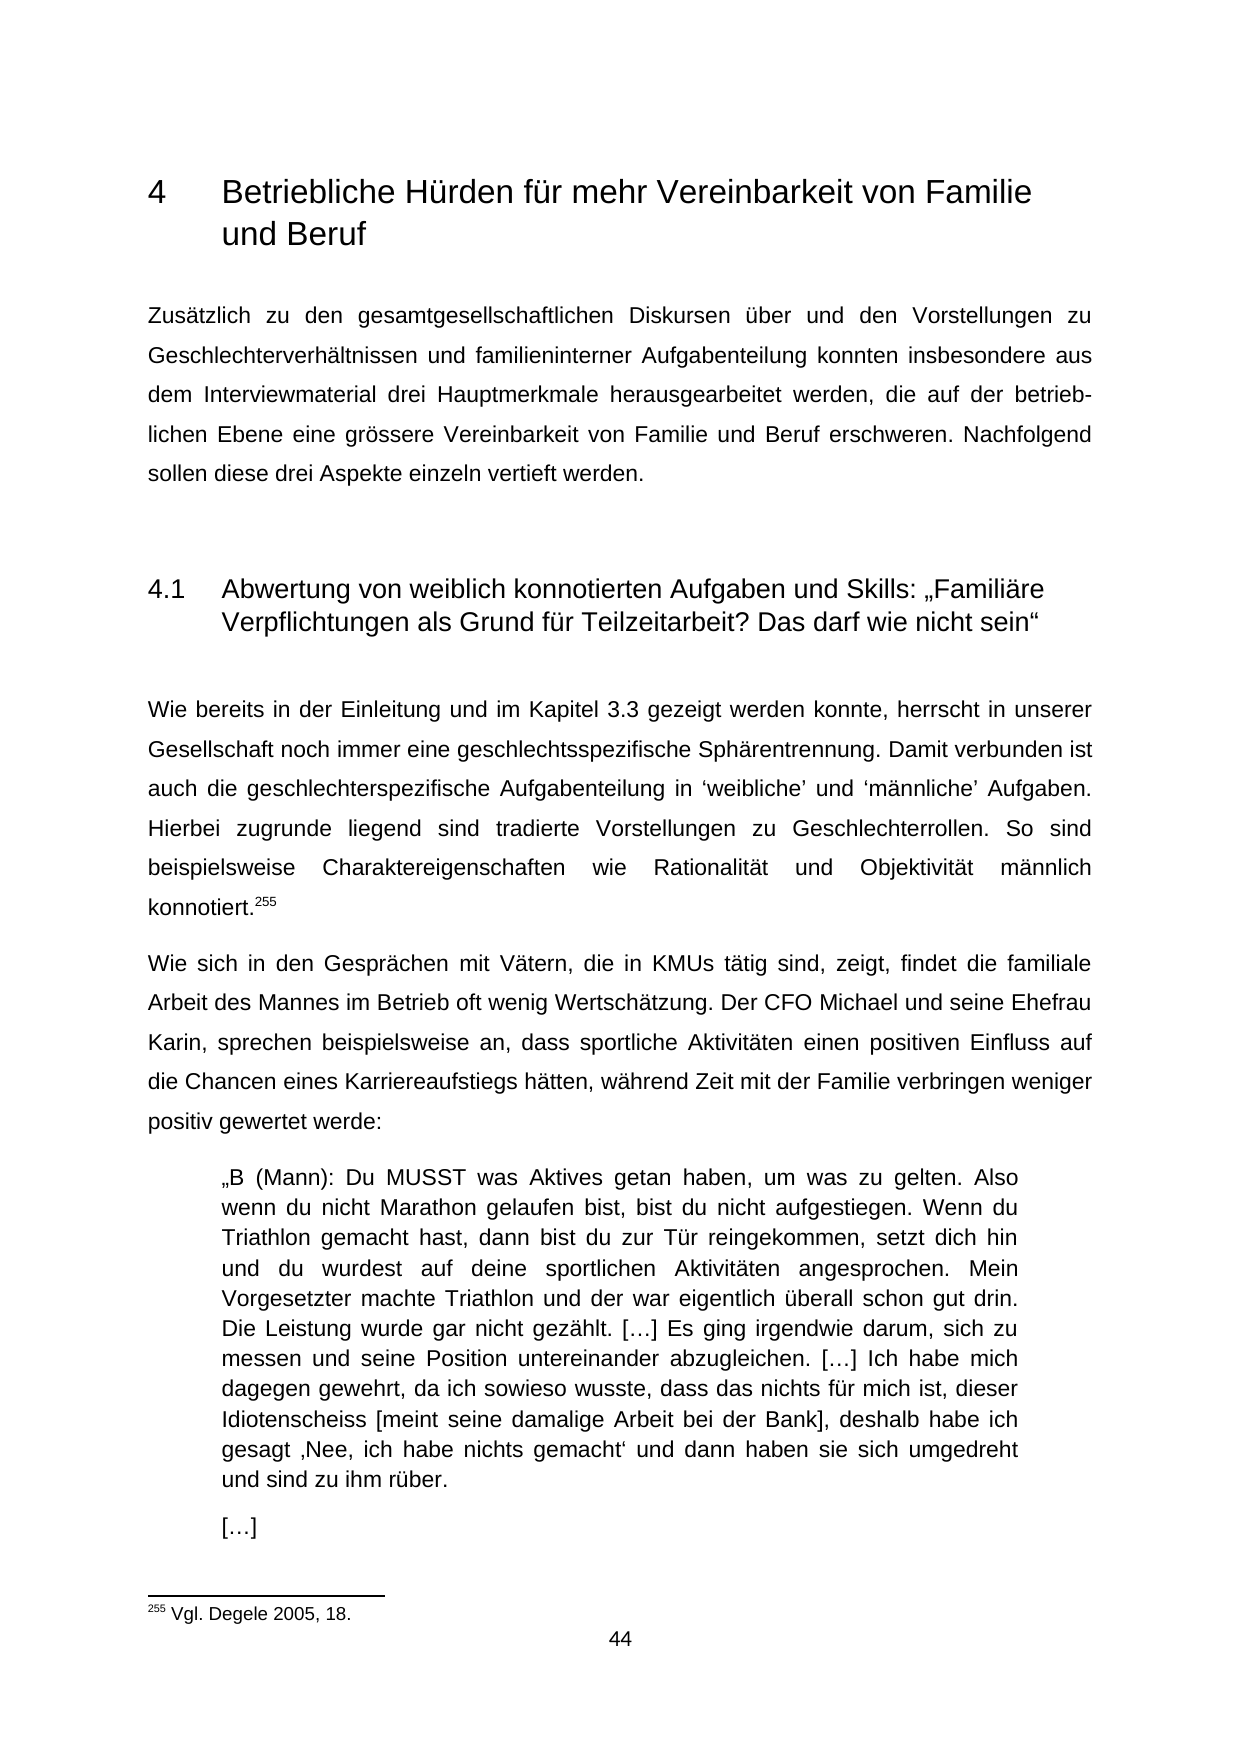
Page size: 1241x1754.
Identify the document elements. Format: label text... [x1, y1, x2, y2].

text […] [221, 1513, 1019, 1539]
text Wie sich in den Gesprächen mit Vätern, die in KMUs tätig sind, zeigt, findet die familiale Arbeit des Mannes im Betrieb oft wenig Wertschätzung. Der CFO Michael und seine Ehefrau Karin, sprechen beispielsweise an, dass sportliche Aktivitäten einen positiven Einfluss auf die Chancen eines Karriereaufstiegs hätten, während Zeit mit der Familie verbringen weniger positiv gewertet werde: [148, 950, 1093, 1134]
subtitle 4.1 Abwertung von weiblich konnotierten Aufgaben und Skills: „Familiäre Verpflichtungen als Grund für Teilzeitarbeit? Das darf wie nicht sein“ [148, 573, 1093, 638]
subtitle 4 Betriebliche Hürden für mehr Vereinbarkeit von Familie und Beruf [148, 173, 1093, 252]
text „B (Mann): Du MUSST was Aktives getan haben, um was zu gelten. Also wenn du nicht Marathon gelaufen bist, bist du nicht aufgestiegen. Wenn du Triathlon gemacht hast, dann bist du zur Tür reingekommen, setzt dich hin und du wurdest auf deine sportlichen Aktivitäten angesprochen. Mein Vorgesetzter machte Triathlon und der war eigentlich überall schon gut drin. Die Leistung wurde gar nicht gezählt. […] Es ging irgendwie darum, sich zu messen und seine Position untereinander abzugleichen. […] Ich habe mich dagegen gewehrt, da ich sowieso wusste, dass das nichts für mich ist, dieser Idiotenscheiss [meint seine damalige Arbeit bei der Bank], deshalb habe ich gesagt ‚Nee, ich habe nichts gemacht‘ und dann haben sie sich umgedreht und sind zu ihm rüber. [221, 1164, 1019, 1492]
text Zusätzlich zu den gesamtgesellschaftlichen Diskursen über und den Vorstellungen zu Geschlechterverhältnissen und familieninterner Aufgabenteilung konnten insbesondere aus dem Interviewmaterial drei Hauptmerkmale herausgearbeitet werden, die auf der betrieb-lichen Ebene eine grössere Vereinbarkeit von Familie und Beruf erschweren. Nachfolgend sollen diese drei Aspekte einzeln vertieft werden. [148, 302, 1093, 487]
text Wie bereits in der Einleitung und im Kapitel 3.3 gezeigt werden konnte, herrscht in unserer Gesellschaft noch immer eine geschlechtsspezifische Sphärentrennung. Damit verbunden ist auch die geschlechterspezifische Aufgabenteilung in ‘weibliche’ und ‘männliche’ Aufgaben. Hierbei zugrunde liegend sind tradierte Vorstellungen zu Geschlechterrollen. So sind beispielsweise Charaktereigenschaften wie Rationalität und Objektivität männlich konnotiert. [148, 696, 1093, 920]
